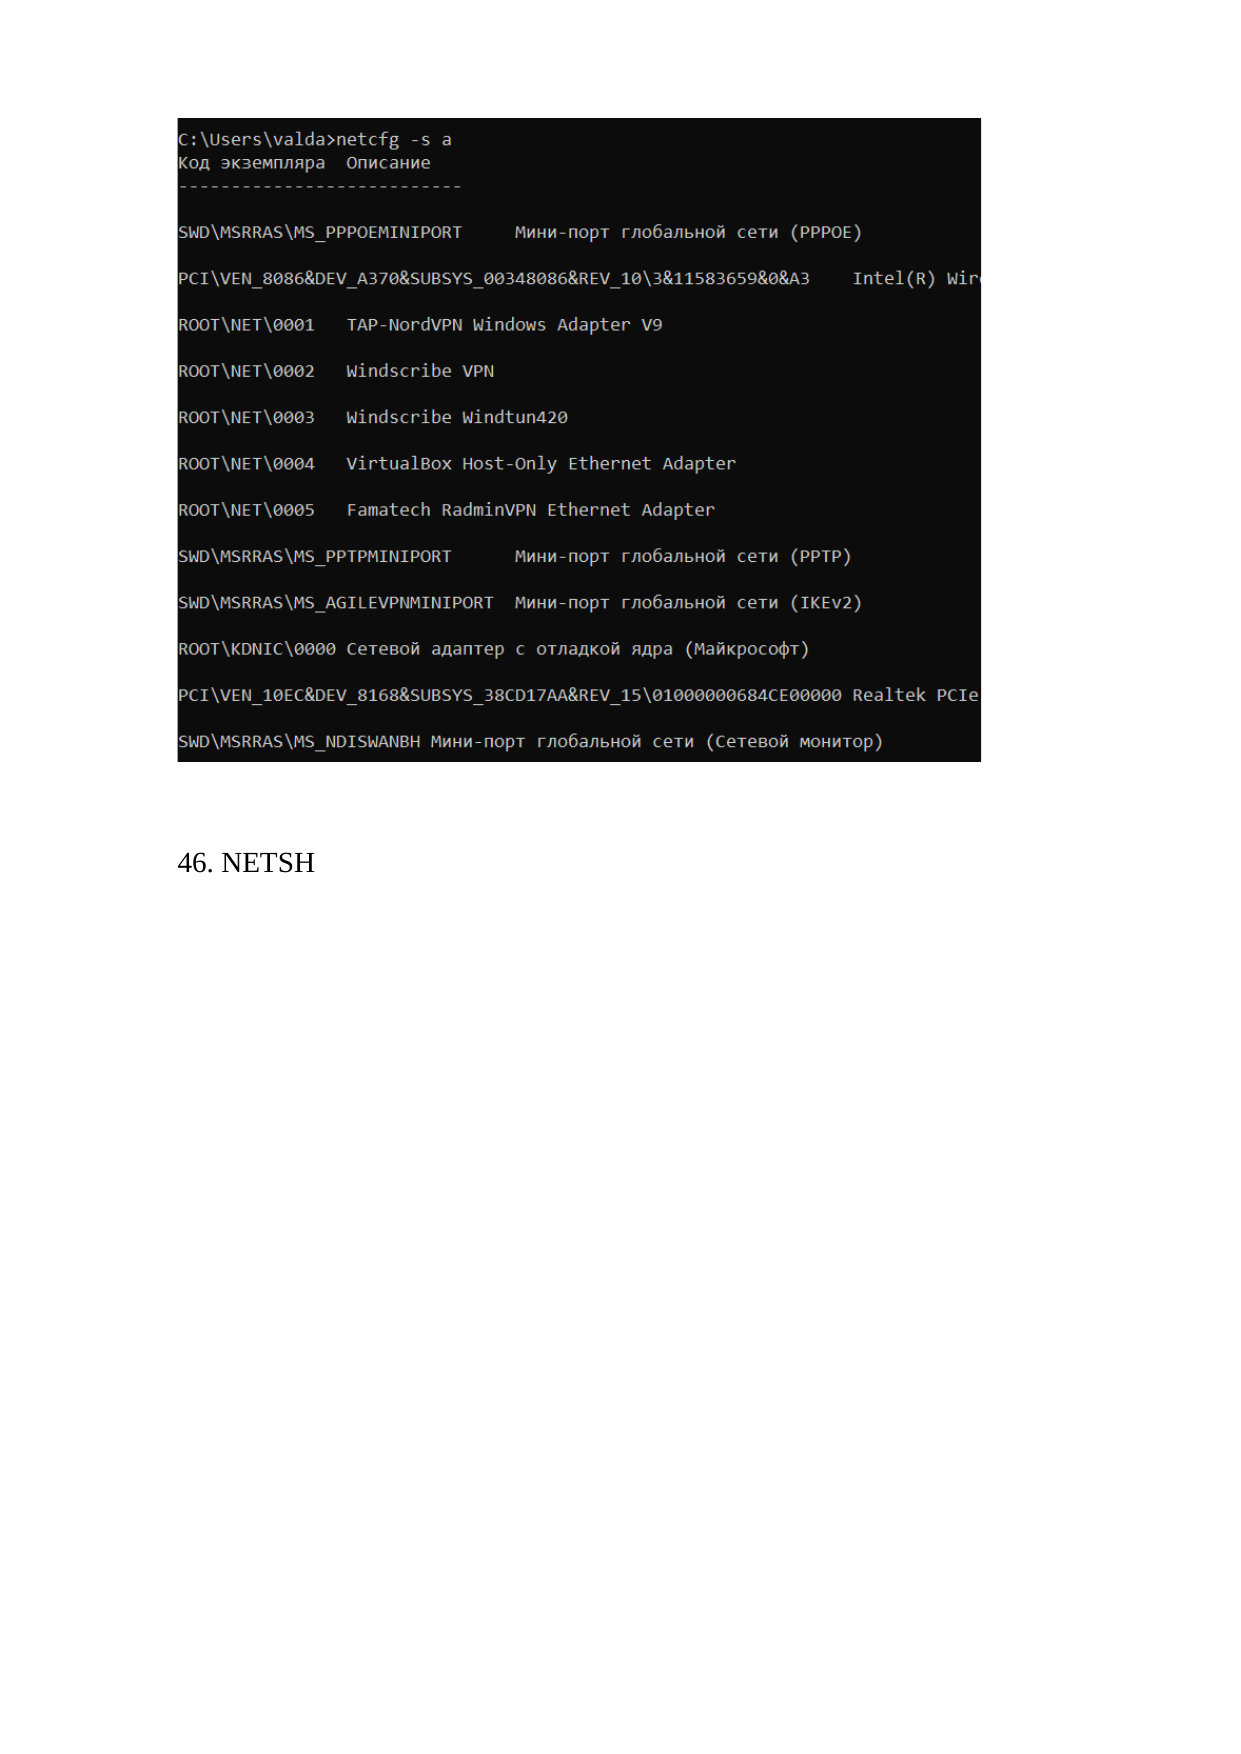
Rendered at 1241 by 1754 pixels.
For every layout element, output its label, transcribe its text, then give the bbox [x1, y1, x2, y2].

text 46. NETSH [177, 846, 1152, 879]
picture [177, 118, 982, 762]
